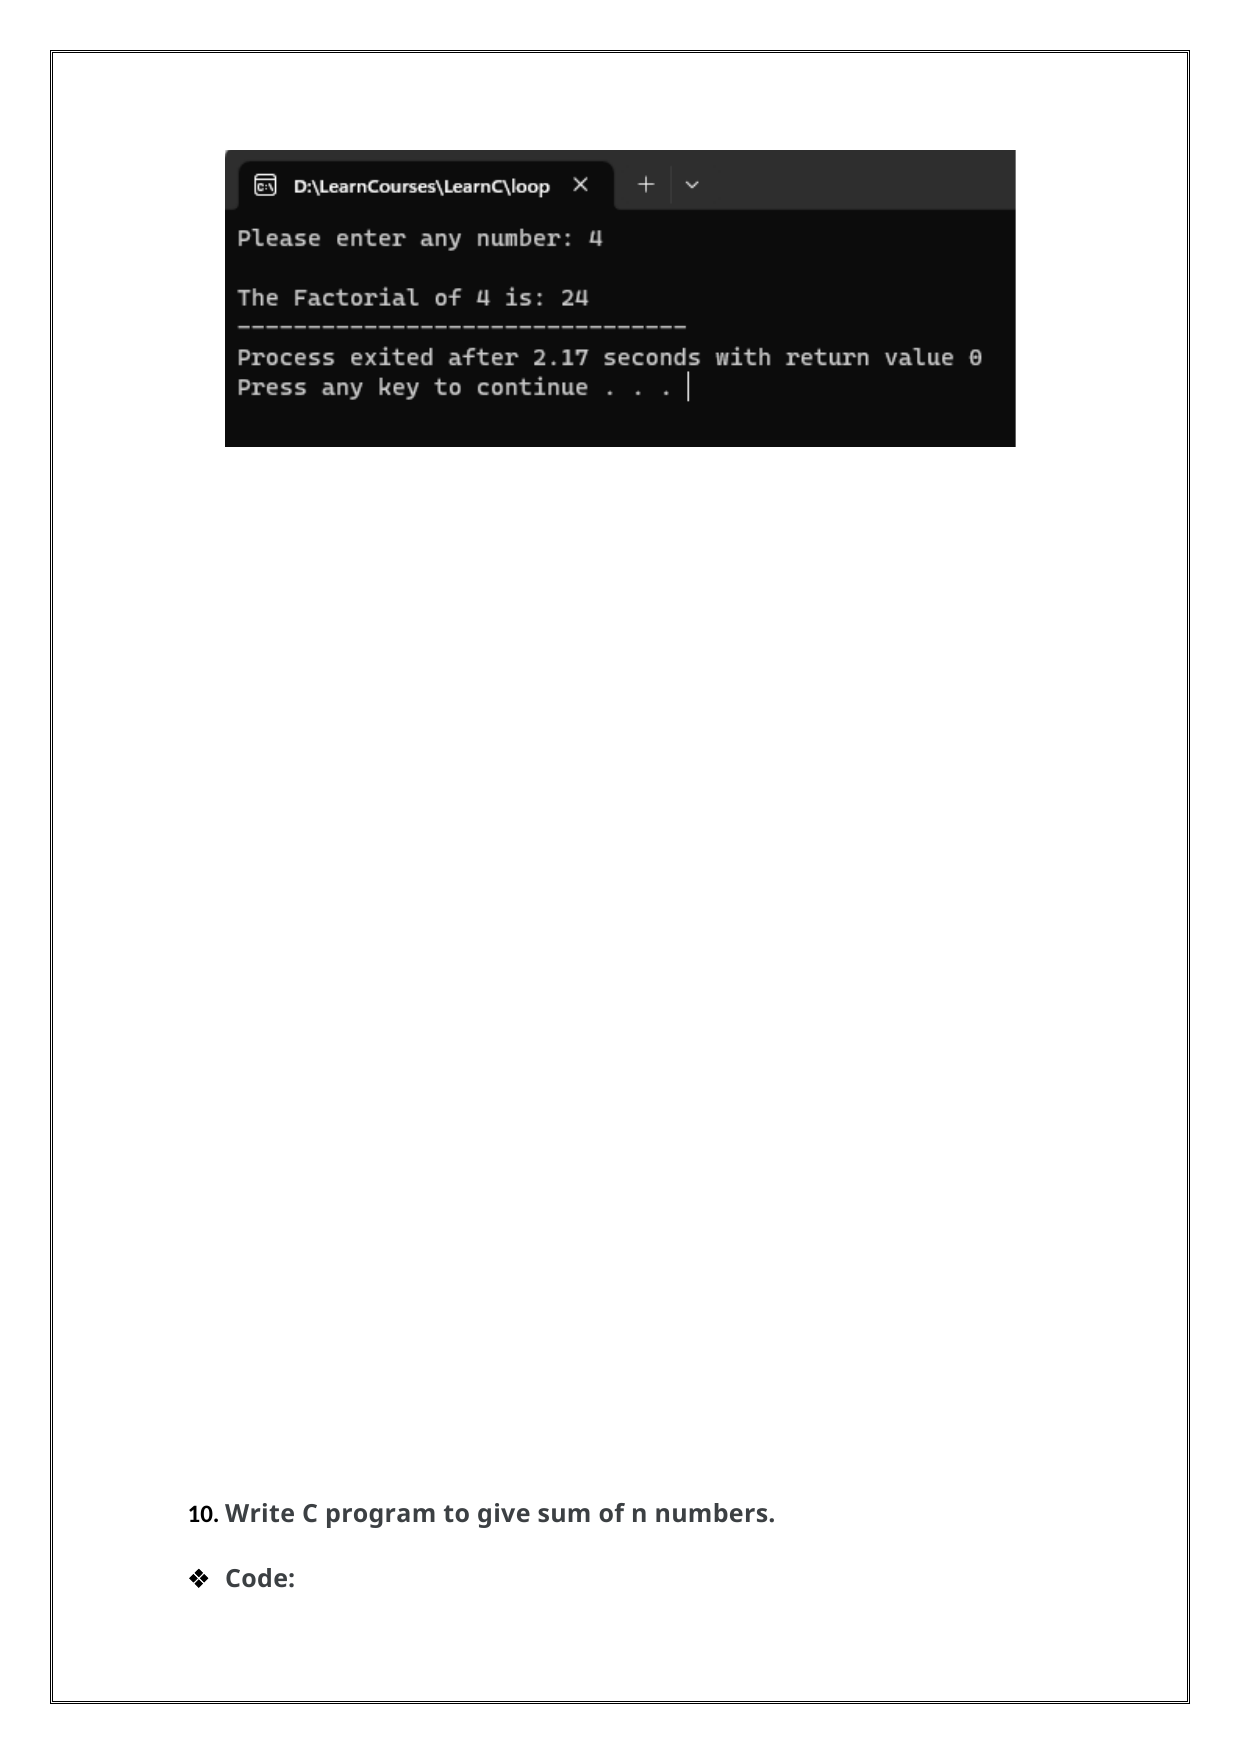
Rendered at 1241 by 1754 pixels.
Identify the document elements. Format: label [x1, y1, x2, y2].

picture [225, 150, 1016, 447]
